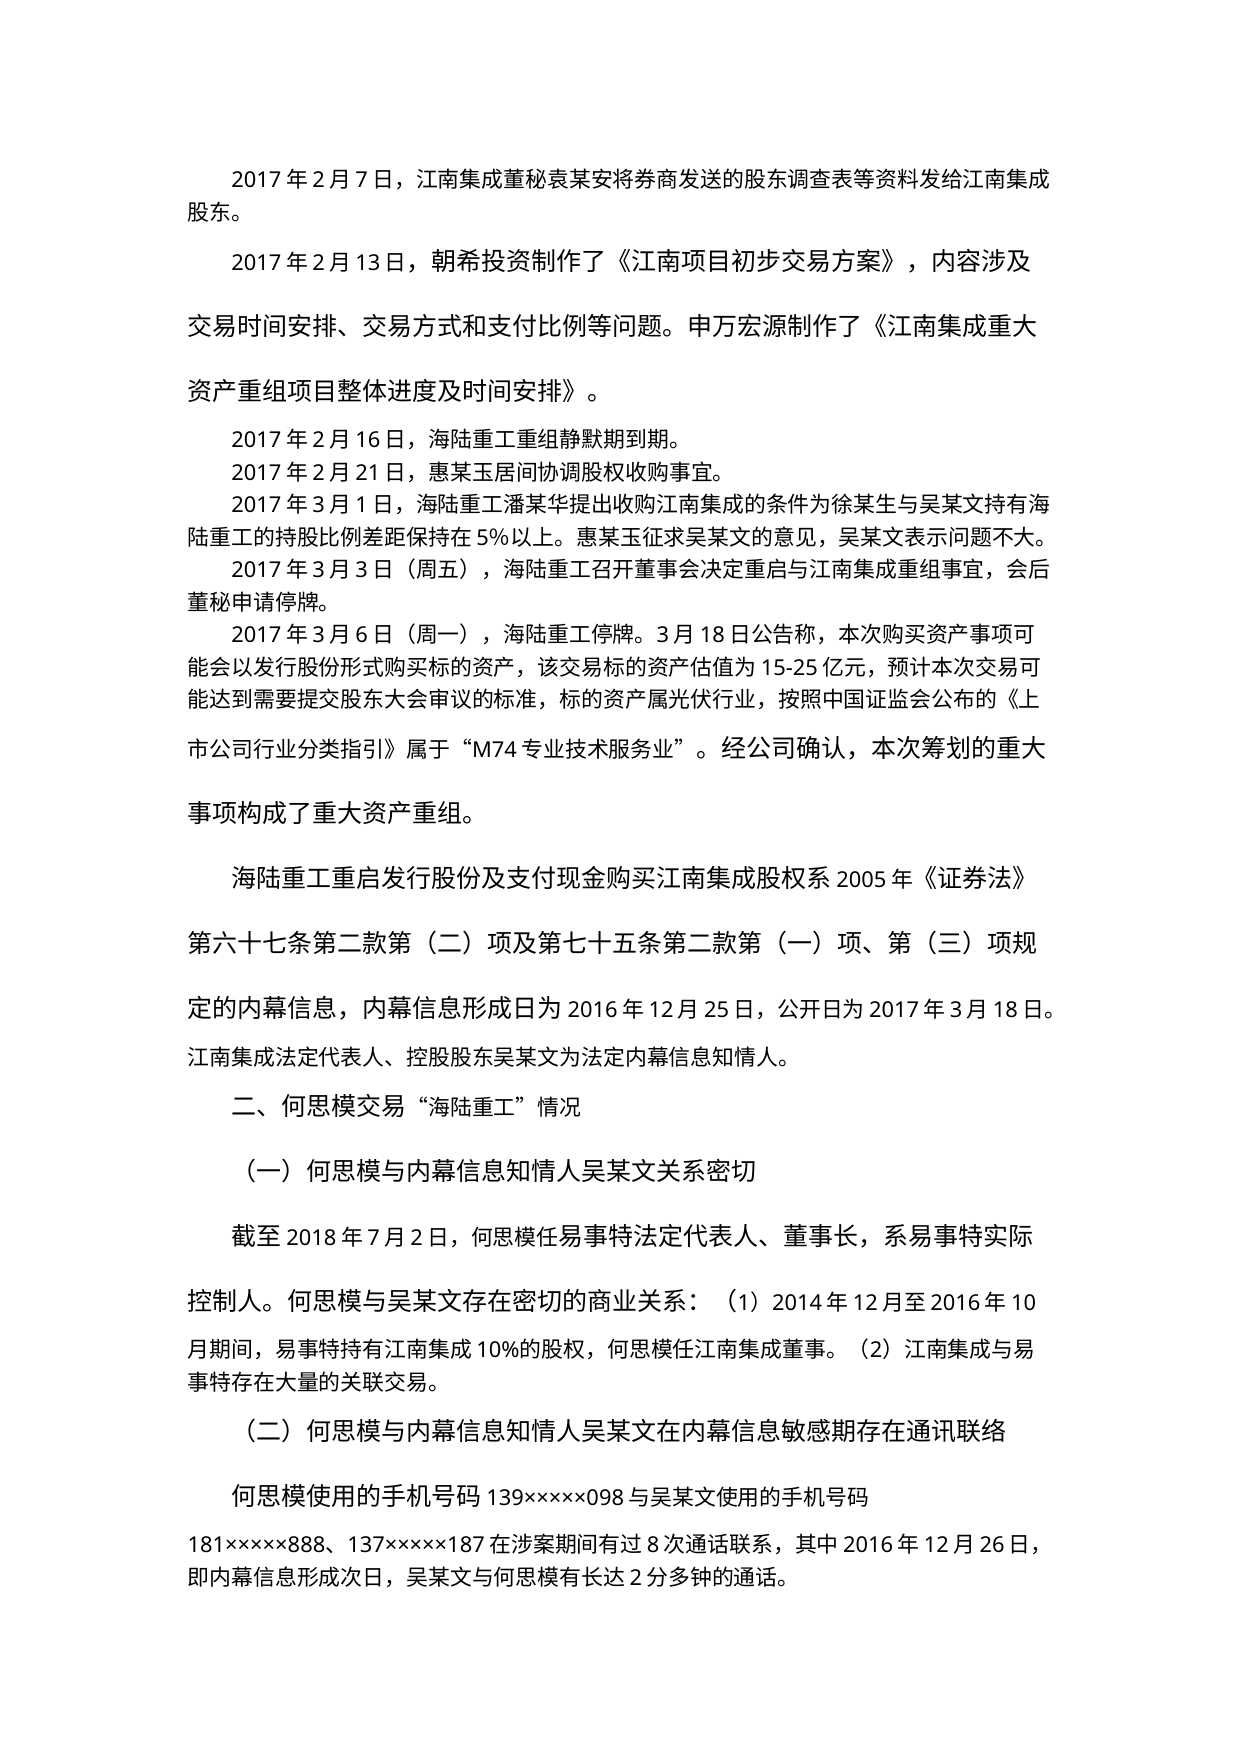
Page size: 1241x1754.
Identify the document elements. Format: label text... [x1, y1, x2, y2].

text 何思模使用的手机号码139×××××098与吴某文使用的手机号码181×××××888、137×××××187在涉案期间有过8次通话联系，其中2016年12月26日，即内幕信息形成次日，吴某文与何思模有长达2分多钟的通话。 [187, 1462, 1053, 1592]
text 2017年2月21日，惠某玉居间协调股权收购事宜。 [187, 454, 1053, 487]
text 截至2018年7月2日，何思模任易事特法定代表人、董事长，系易事特实际控制人。何思模与吴某文存在密切的商业关系：（1）2014年12月至2016年10月期间，易事特持有江南集成10%的股权，何思模任江南集成董事。（2）江南集成与易事特存在大量的关联交易。 [187, 1202, 1053, 1397]
text 2017年3月3日（周五），海陆重工召开董事会决定重启与江南集成重组事宜，会后董秘申请停牌。 [187, 552, 1053, 617]
text （一）何思模与内幕信息知情人吴某文关系密切 [187, 1137, 1053, 1202]
text （二）何思模与内幕信息知情人吴某文在内幕信息敏感期存在通讯联络 [187, 1397, 1053, 1462]
text 2017年3月6日（周一），海陆重工停牌。3月18日公告称，本次购买资产事项可能会以发行股份形式购买标的资产，该交易标的资产估值为15-25亿元，预计本次交易可能达到需要提交股东大会审议的标准，标的资产属光伏行业，按照中国证监会公布的《上市公司行业分类指引》属于“M74专业技术服务业”。经公司确认，本次筹划的重大事项构成了重大资产重组。 [187, 617, 1053, 844]
text 海陆重工重启发行股份及支付现金购买江南集成股权系2005年《证券法》第六十七条第二款第（二）项及第七十五条第二款第（一）项、第（三）项规定的内幕信息，内幕信息形成日为2016年12月25日，公开日为2017年3月18日。江南集成法定代表人、控股股东吴某文为法定内幕信息知情人。 [187, 844, 1053, 1072]
text 2017年2月13日，朝希投资制作了《江南项目初步交易方案》，内容涉及交易时间安排、交易方式和支付比例等问题。申万宏源制作了《江南集成重大资产重组项目整体进度及时间安排》。 [187, 227, 1053, 422]
text 2017年2月16日，海陆重工重组静默期到期。 [187, 422, 1053, 454]
text 2017年3月1日，海陆重工潘某华提出收购江南集成的条件为徐某生与吴某文持有海陆重工的持股比例差距保持在5％以上。惠某玉征求吴某文的意见，吴某文表示问题不大。 [187, 487, 1053, 552]
text 二、何思模交易“海陆重工”情况 [187, 1072, 1053, 1137]
text 2017年2月7日，江南集成董秘袁某安将券商发送的股东调查表等资料发给江南集成股东。 [187, 162, 1053, 227]
